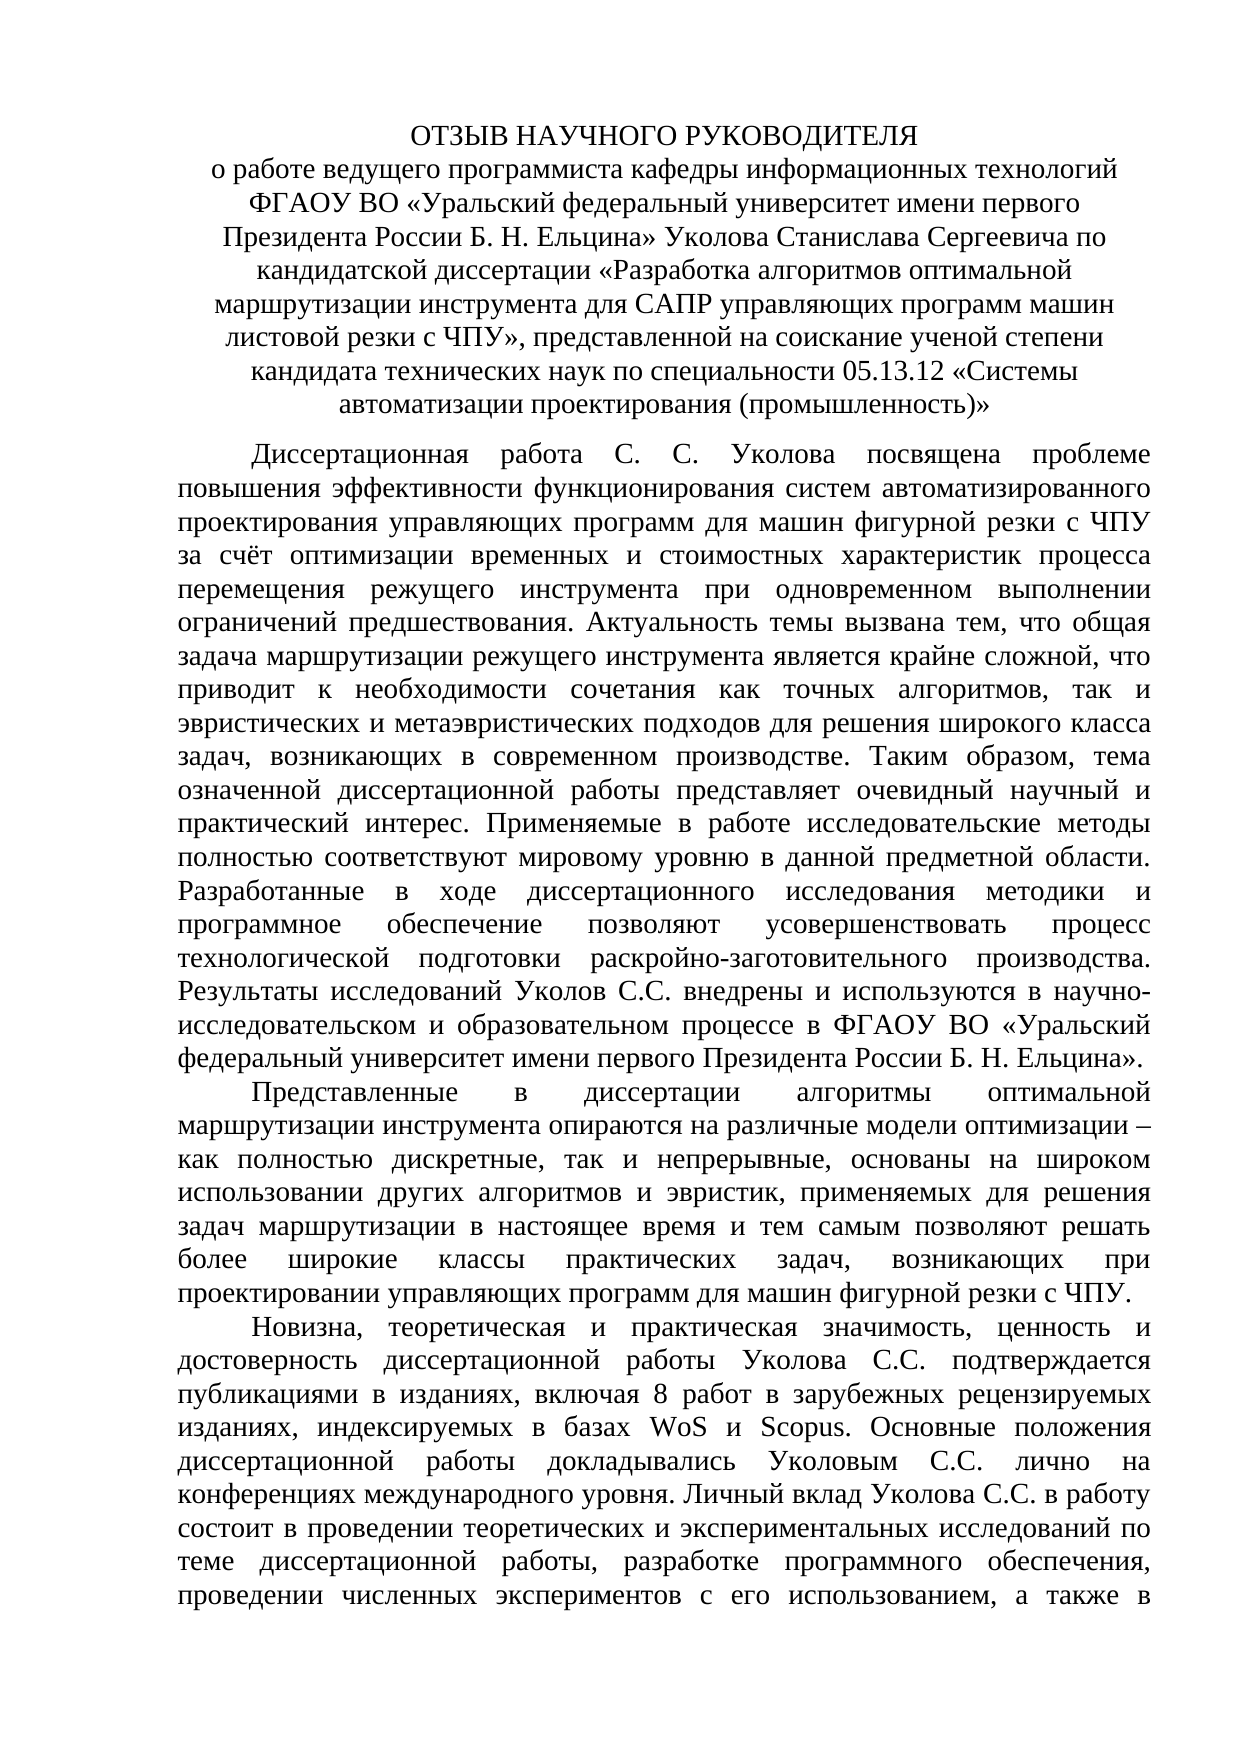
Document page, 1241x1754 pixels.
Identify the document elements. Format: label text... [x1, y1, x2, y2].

text Представленные в диссертации алгоритмы оптимальной маршрутизации инструмента опираются на различные модели оптимизации – как полностью дискретные, так и непрерывные, основаны на широком использовании других алгоритмов и эвристик, применяемых для решения задач маршрутизации в настоящее время и тем самым позволяют решать более широкие классы практических задач, возникающих при проектировании управляющих программ для машин фигурной резки с ЧПУ. [177, 1074, 1152, 1309]
text Отзыв научного руководителя о работе ведущего программиста кафедры информационных технологий ФГАОУ ВО «Уральский федеральный университет имени первого Президента России Б. Н. Ельцина» Уколова Станислава Сергеевича по кандидатской диссертации «Разработка алгоритмов оптимальной маршрутизации инструмента для САПР управляющих программ машин листовой резки с ЧПУ», представленной на соискание ученой степени кандидата технических наук по специальности 05.13.12 «Системы автоматизации проектирования (промышленность)» [177, 118, 1152, 420]
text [177, 1309, 1152, 1611]
text Диссертационная работа С. С. Уколова посвящена проблеме повышения эффективности функционирования систем автоматизированного проектирования управляющих программ для машин фигурной резки с ЧПУ за счёт оптимизации временных и стоимостных характеристик процесса перемещения режущего инструмента при одновременном выполнении ограничений предшествования. Актуальность темы вызвана тем, что общая задача маршрутизации режущего инструмента является крайне сложной, что приводит к необходимости сочетания как точных алгоритмов, так и эвристических и метаэвристических подходов для решения широкого класса задач, возникающих в современном производстве. Таким образом, тема означенной диссертационной работы представляет очевидный научный и практический интерес. Применяемые в работе исследовательские методы полностью соответствуют мировому уровню в данной предметной области. Разработанные в ходе диссертационного исследования методики и программное обеспечение позволяют усовершенствовать процесс технологической подготовки раскройно-заготовительного производства. Результаты исследований Уколов С.С. внедрены и используются в научно-исследовательском и образовательном процессе в ФГАОУ ВО «Уральский федеральный университет имени первого Президента России Б. Н. Ельцина». [177, 437, 1152, 1074]
